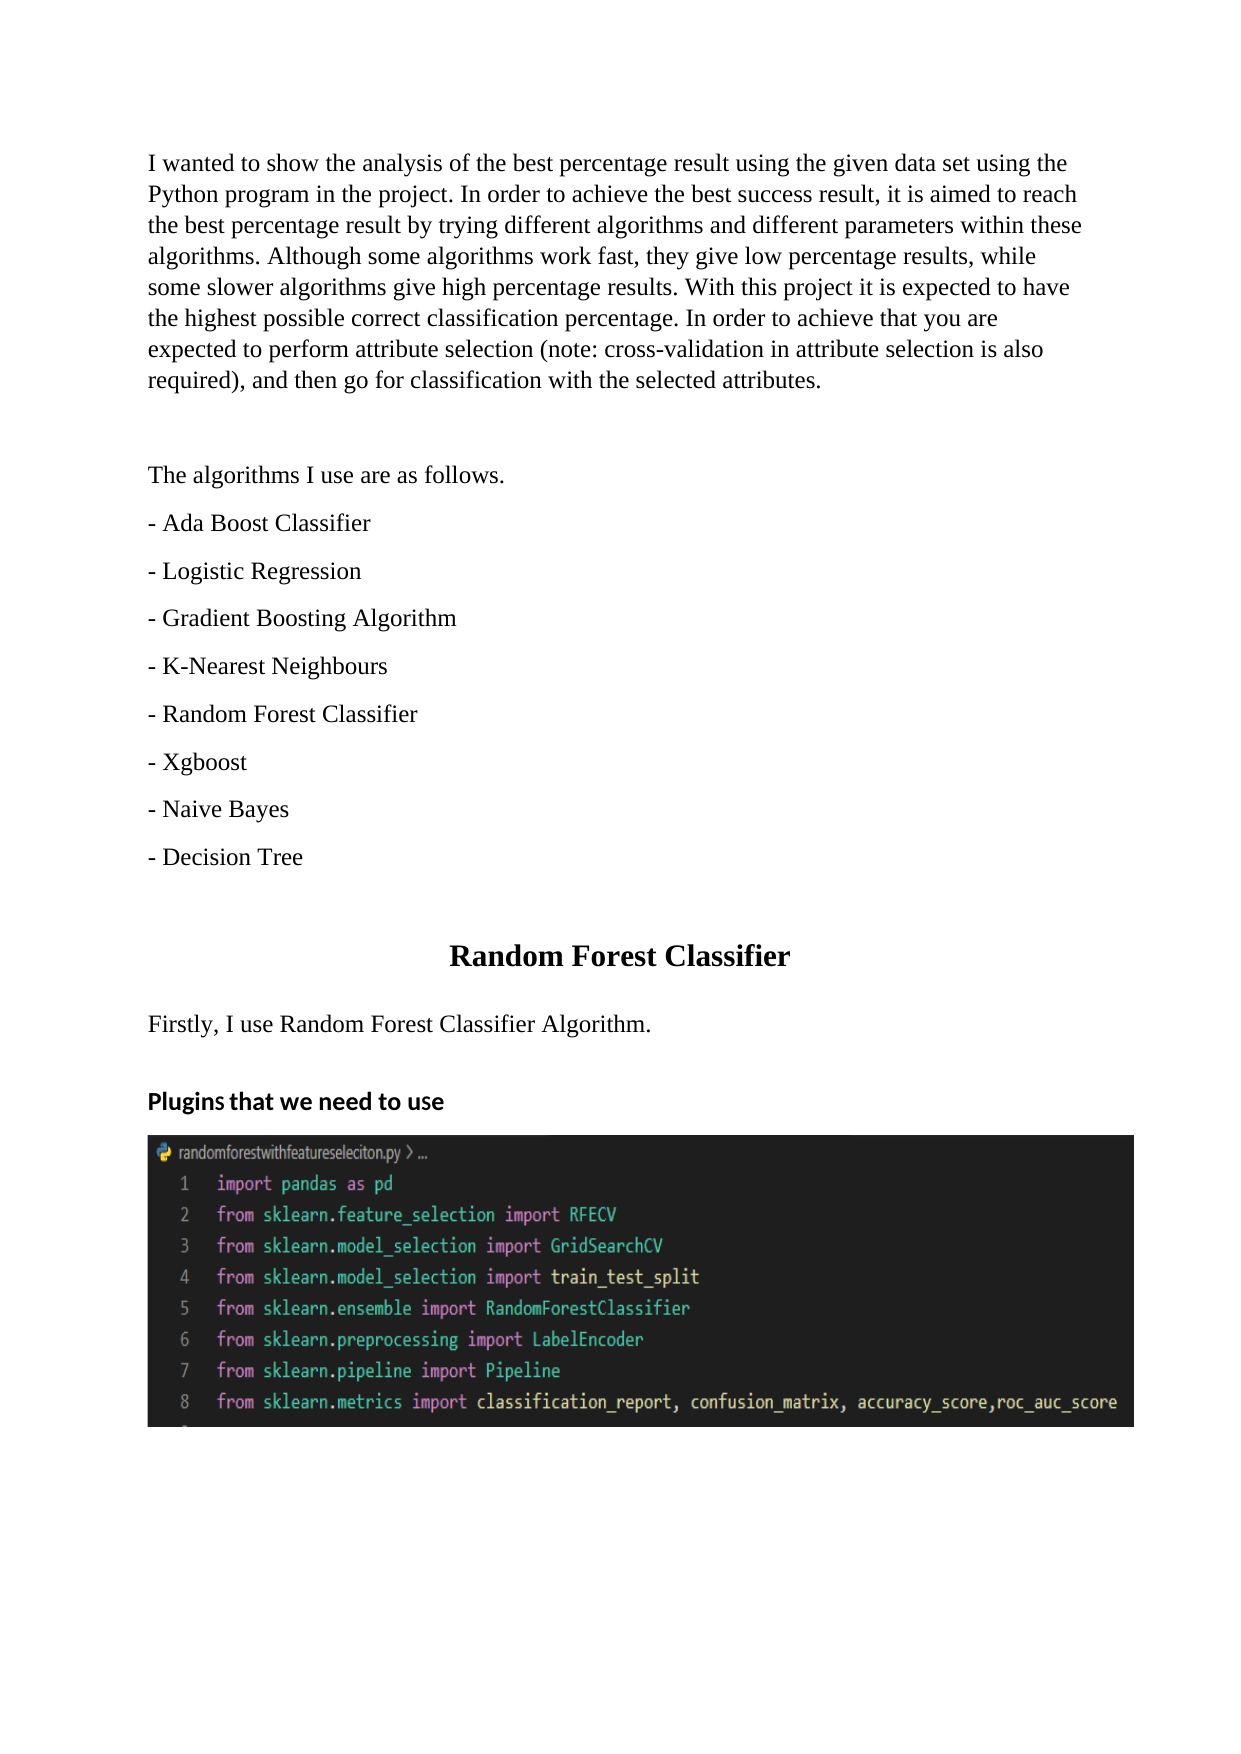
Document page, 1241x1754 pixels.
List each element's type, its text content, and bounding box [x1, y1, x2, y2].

text Random Forest Classifier [148, 937, 1093, 973]
text - Gradient Boosting Algorithm [148, 603, 1093, 632]
picture [147, 1135, 1134, 1427]
text Firstly, I use Random Forest Classifier Algorithm. [148, 1009, 1093, 1038]
text The algorithms I use are as follows. [148, 460, 1093, 489]
text - Decision Tree [148, 842, 1093, 871]
text I wanted to show the analysis of the best percentage result using the given data set using the Python program in the project. In order to achieve the best success result, it is aimed to reach the best percentage result by trying different algorithms and different parameters within these algorithms. Although some algorithms work fast, they give low percentage results, while some slower algorithms give high percentage results. With this project it is expected to have the highest possible correct classification percentage. In order to achieve that you are expected to perform attribute selection (note: cross-validation in attribute selection is also required), and then go for classification with the selected attributes. [148, 148, 1093, 394]
text PluginS that we need to uSe [148, 1085, 1093, 1117]
text - Xgboost [148, 747, 1093, 775]
text - Logistic Regression [148, 556, 1093, 584]
text - Random Forest Classifier [148, 699, 1093, 728]
text - Naive Bayes [148, 794, 1093, 823]
text - Ada Boost Classifier [148, 508, 1093, 537]
text - K-Nearest Neighbours [148, 651, 1093, 680]
